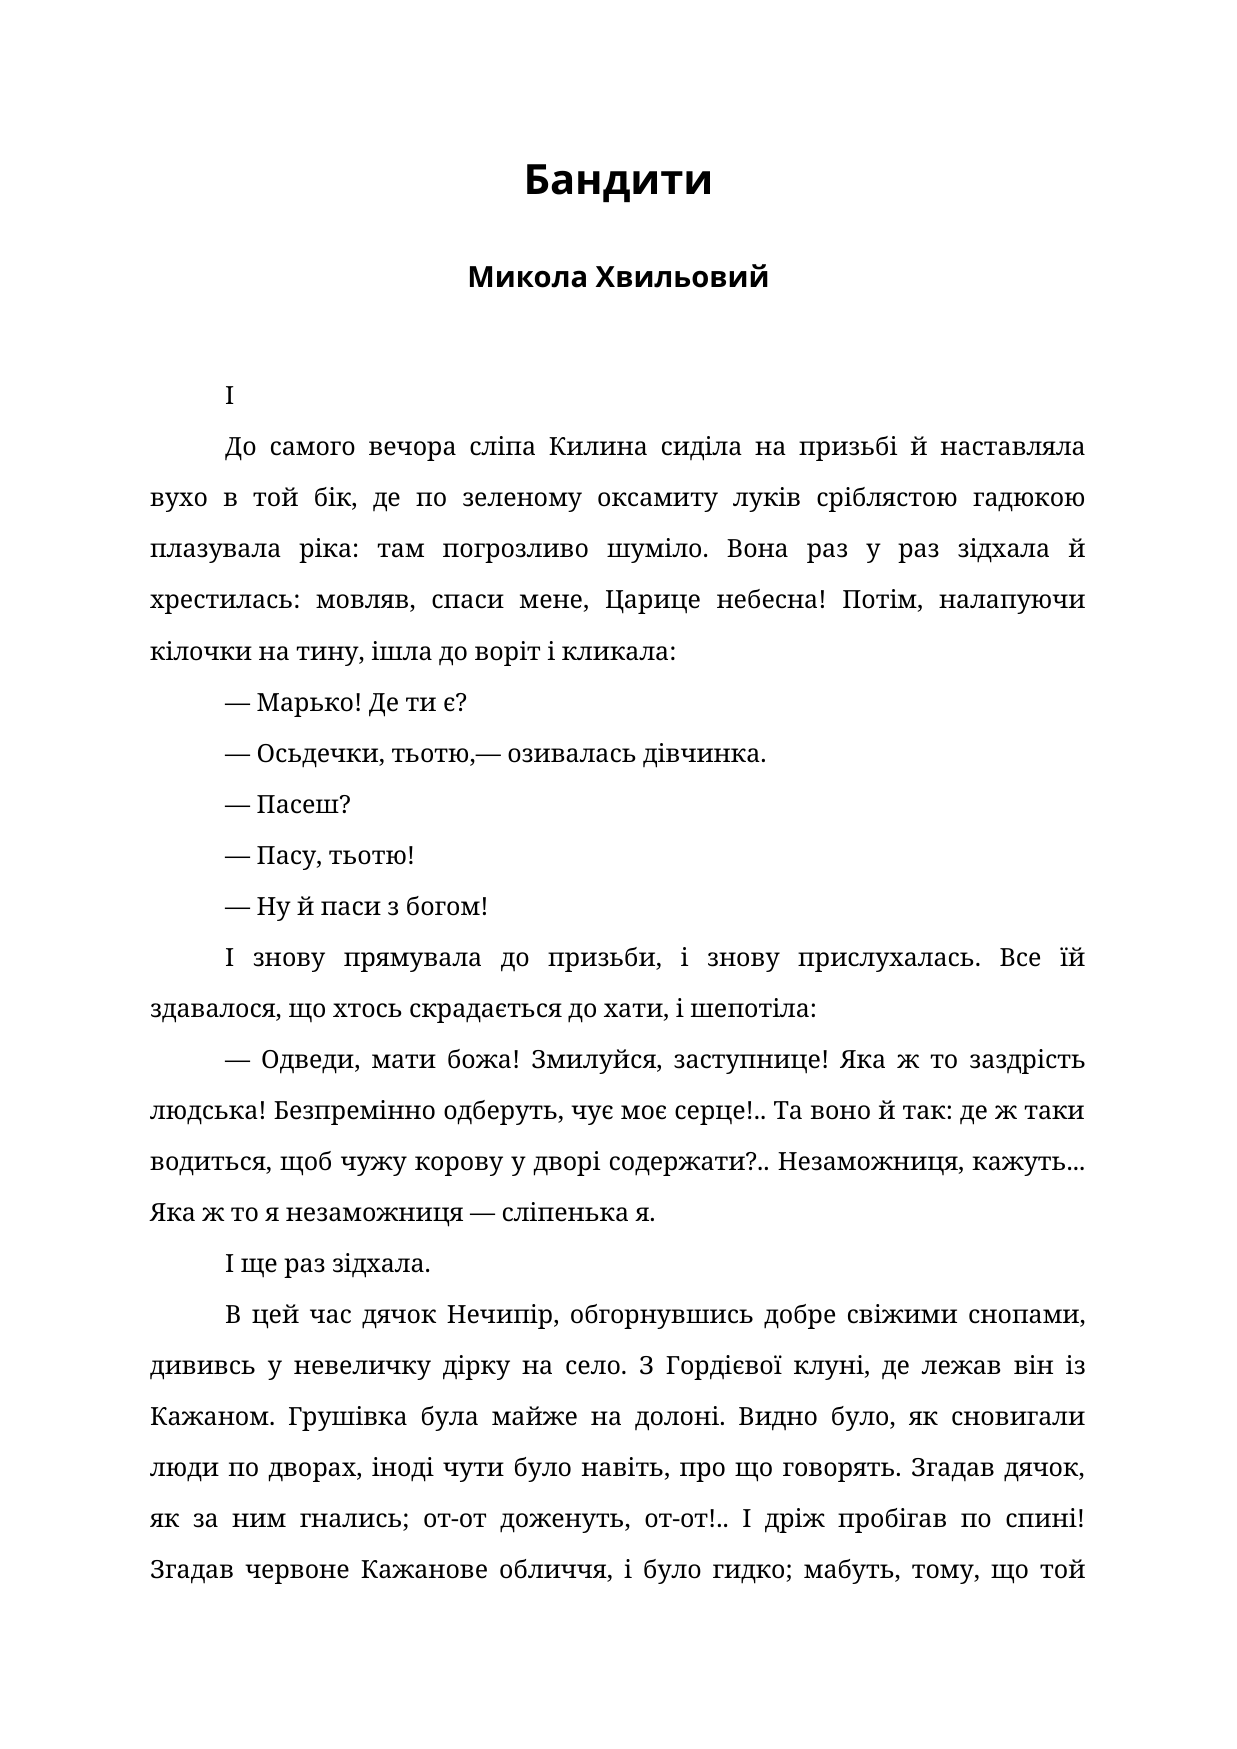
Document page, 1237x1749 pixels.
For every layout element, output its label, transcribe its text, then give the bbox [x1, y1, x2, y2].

text — Пасу, тьотю! [150, 837, 1086, 871]
text — Марько! Де ти є? [150, 684, 1086, 718]
text — Осьдечки, тьотю,— озивалась дівчинка. [150, 735, 1086, 769]
text — Пасеш? [150, 786, 1086, 820]
text — Ну й паси з богом! [150, 888, 1086, 922]
text Бандити [150, 150, 1086, 207]
text І знову прямувала до призьби, і знову прислухалась. Все їй здавалося, що хтось скрадається до хати, і шепотіла: [150, 939, 1086, 1024]
text До самого вечора сліпа Килина сиділа на призьбі й наставляла вухо в той бік, де по зеленому оксамиту луків сріблястою гадюкою плазувала ріка: там погрозливо шуміло. Вона раз у раз зідхала й хрестилась: мовляв, спаси мене, Царице небесна! Потім, налапуючи кілочки на тину, ішла до воріт і кликала: [150, 429, 1086, 667]
text І ще раз зідхала. [150, 1246, 1086, 1280]
text — Одведи, мати божа! Змилуйся, заступнице! Яка ж то заздрість людська! Безпремінно одберуть, чує моє серце!.. Та воно й так: де ж таки водиться, щоб чужу корову у дворі содержати?.. Незаможниця, кажуть... Яка ж то я незаможниця — сліпенька я. [150, 1041, 1086, 1229]
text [150, 1297, 1086, 1586]
text І [150, 378, 1086, 412]
text Микола Хвильовий [150, 256, 1086, 296]
